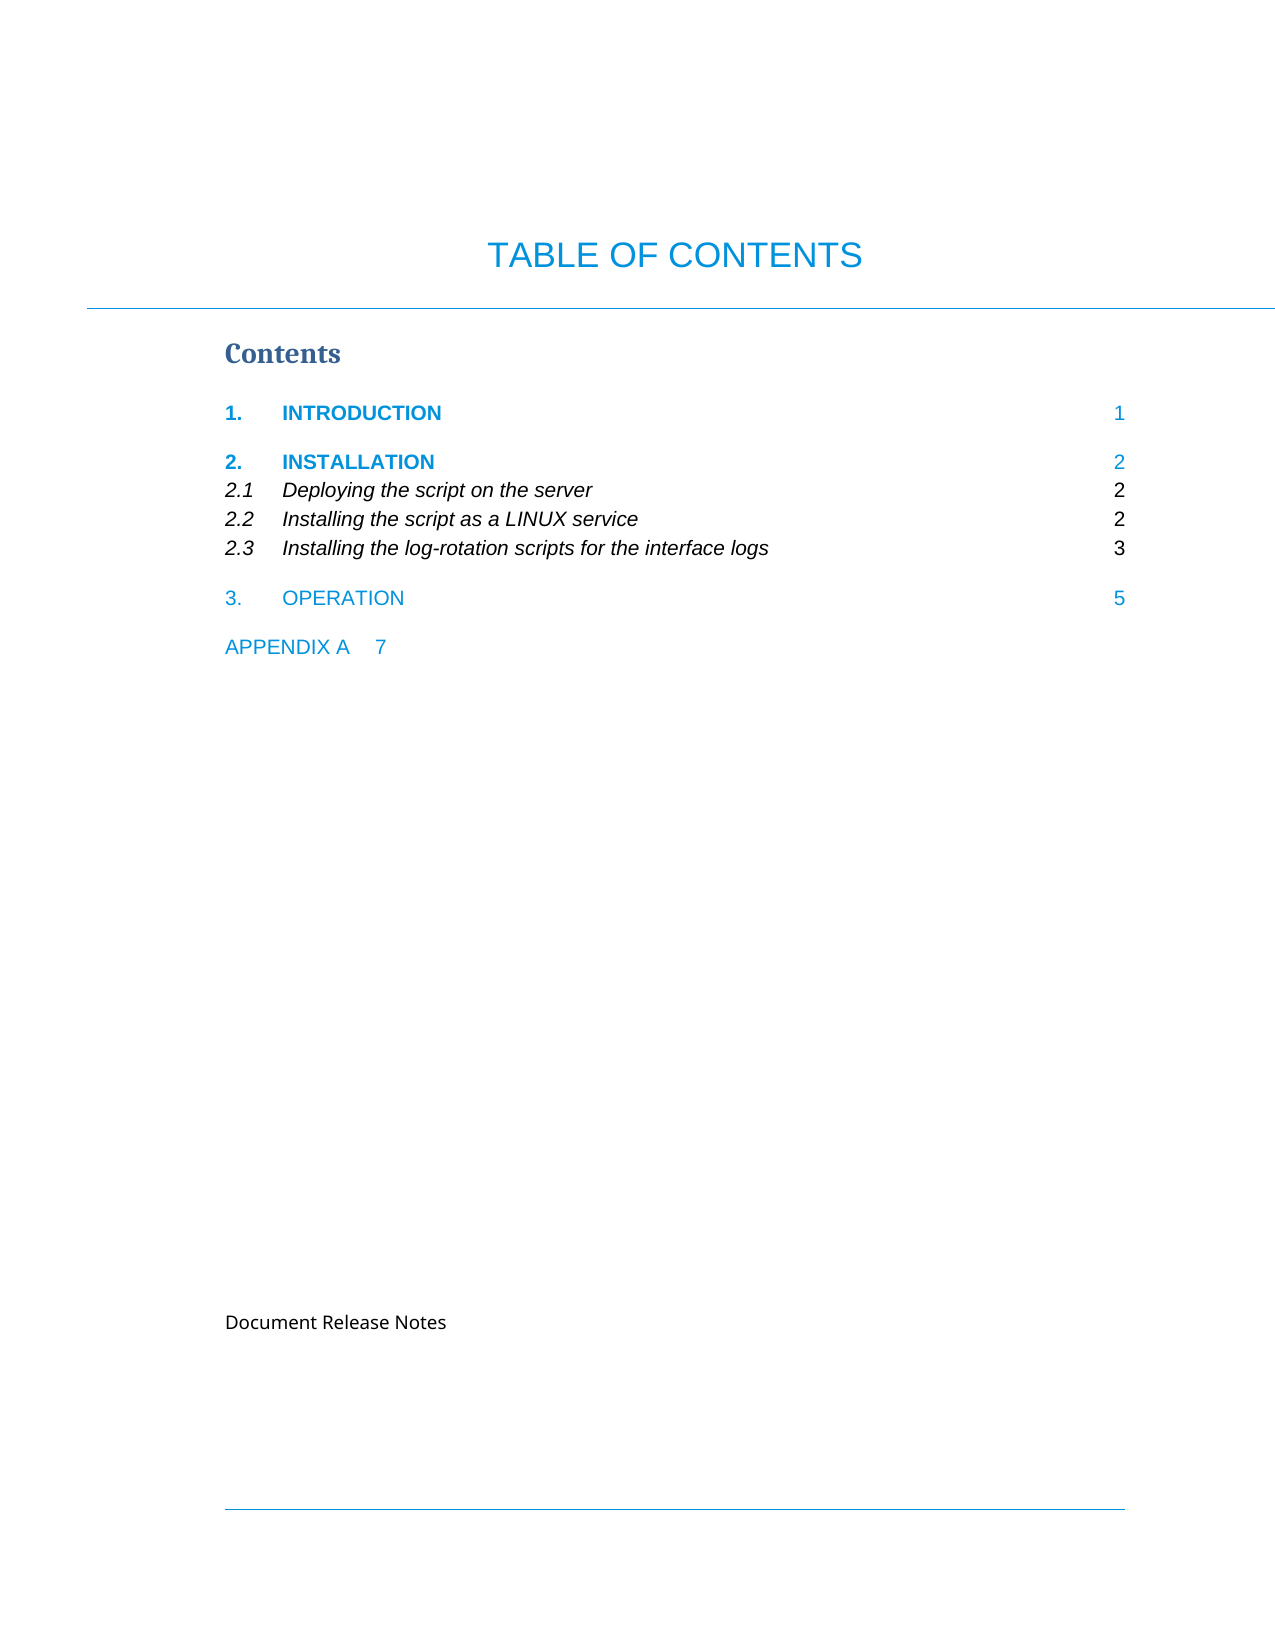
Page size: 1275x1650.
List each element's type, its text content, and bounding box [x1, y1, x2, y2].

text table of contents [225, 234, 1125, 275]
text Document Release Notes [225, 1309, 1125, 1335]
